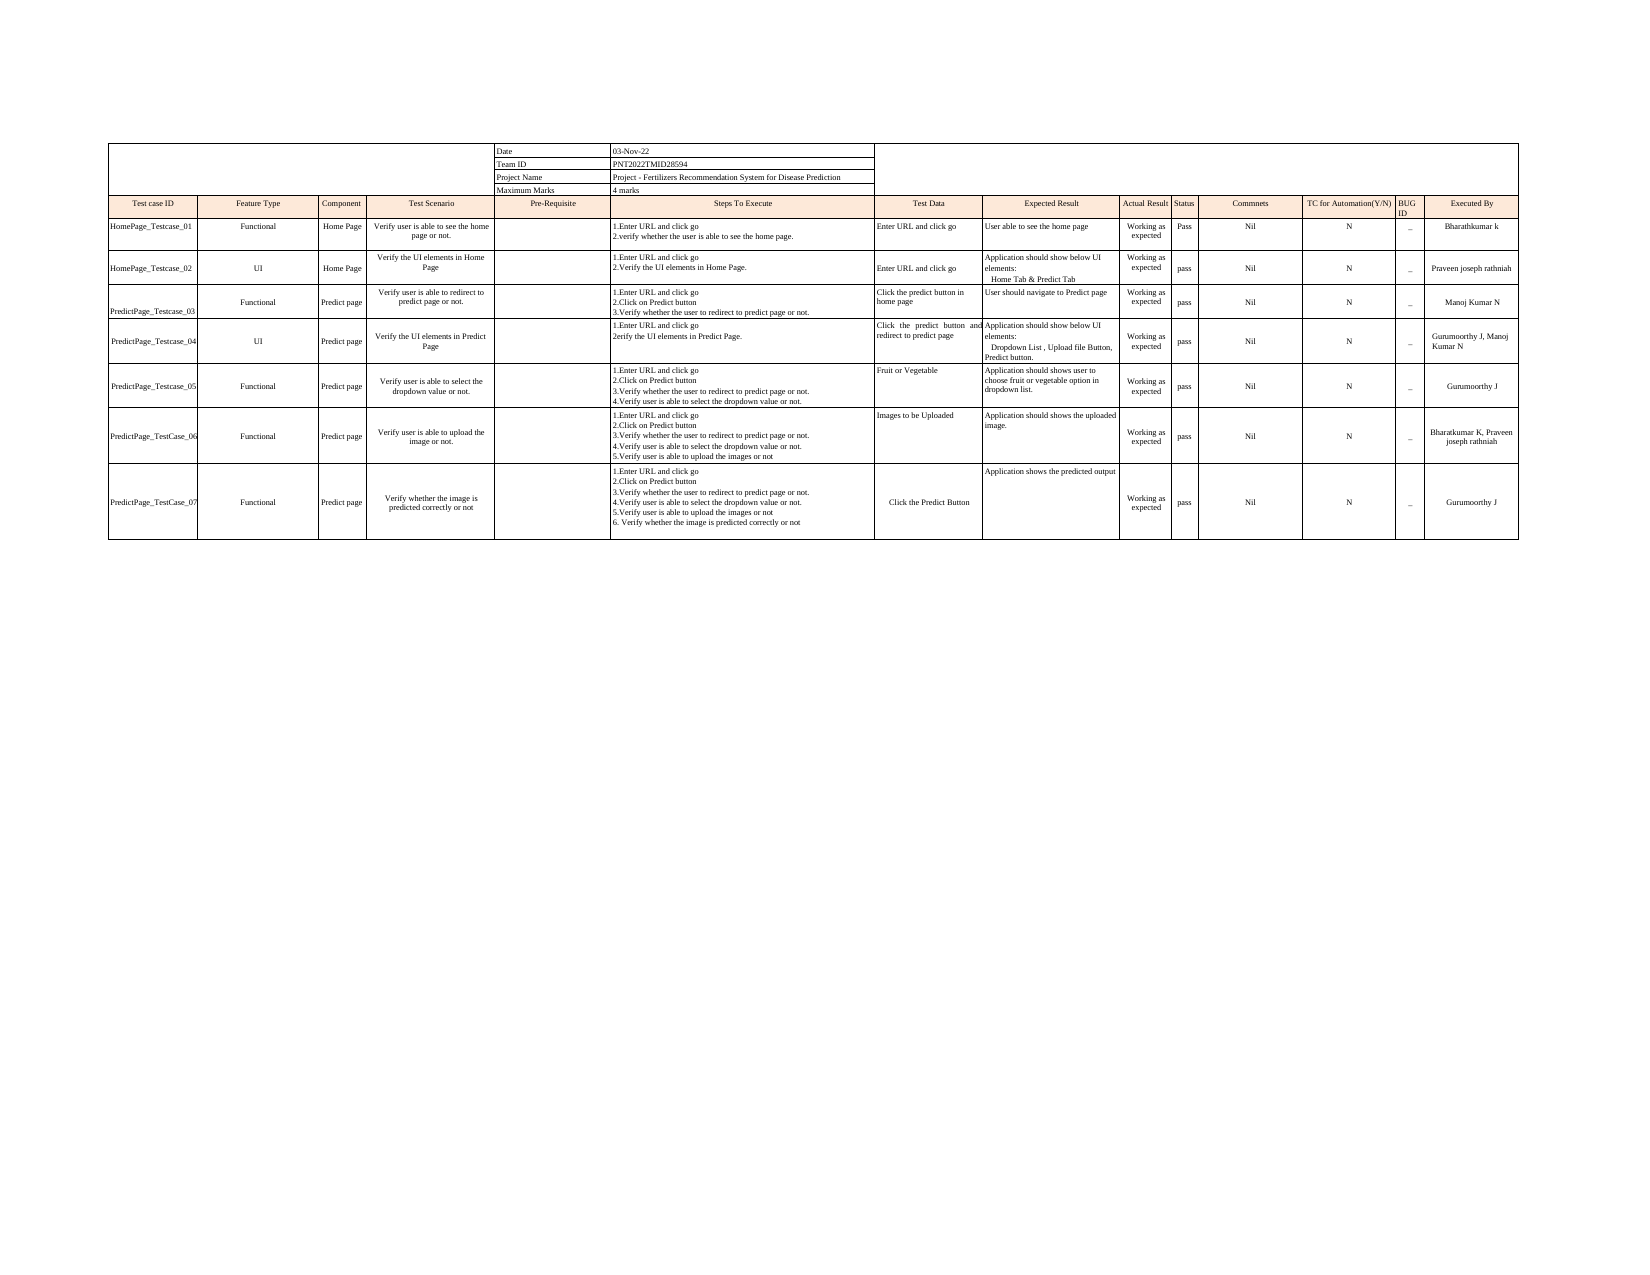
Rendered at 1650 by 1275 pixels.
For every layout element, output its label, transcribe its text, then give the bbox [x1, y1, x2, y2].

table_cell [495, 408, 610, 463]
table_cell Nil [1199, 285, 1302, 318]
table_cell [495, 464, 610, 539]
table_cell Nil [1199, 251, 1302, 284]
table_cell [495, 251, 610, 284]
table_cell Component [319, 196, 366, 218]
table_cell Manoj Kumar N [1425, 285, 1518, 318]
table_cell Working as expected [1120, 408, 1171, 463]
table_cell Bharatkumar K, Praveen joseph rathniah [1425, 408, 1518, 463]
table_cell Working as expected [1120, 464, 1171, 539]
table_cell _ [1396, 219, 1424, 249]
table_cell HomePage_Testcase_02 [109, 251, 197, 284]
table_header [1302, 144, 1395, 195]
table_cell pass [1172, 408, 1198, 463]
table_cell Images to be Uploaded [875, 408, 982, 463]
table_cell Predict page [319, 408, 366, 463]
table_cell 1.Enter URL and click go 2.Click on Predict button 3.Verify whether the user to redirect to predict page or not. [611, 285, 874, 318]
table_cell UI [198, 251, 318, 284]
table_cell _ [1396, 251, 1424, 284]
table_cell Application should shows the uploaded image. [983, 408, 1119, 463]
table_cell User should navigate to Predict page [983, 285, 1119, 318]
table_cell _ [1396, 319, 1424, 362]
table_cell Working as expected [1120, 219, 1171, 249]
table_cell 1.Enter URL and click go 2erify the UI elements in Predict Page. [611, 319, 874, 362]
table_header [198, 144, 318, 195]
table_header [1425, 144, 1518, 195]
table_cell pass [1172, 251, 1198, 284]
table_cell Verify user is able to redirect to predict page or not. [367, 285, 494, 318]
table_cell Nil [1199, 219, 1302, 249]
table_cell Test case ID [109, 196, 197, 218]
table_cell 1.Enter URL and click go 2.Click on Predict button 3.Verify whether the user to redirect to predict page or not. 4.Verify user is able to select the dropdown value or not. [611, 364, 874, 407]
table_cell Application should show below UI elements: Dropdown List , Upload file Button, Predict button. [983, 319, 1119, 362]
table_cell Praveen joseph rathniah [1425, 251, 1518, 284]
table_cell [495, 219, 610, 249]
table_cell Gurumoorthy J, Manoj Kumar N [1425, 319, 1518, 362]
table_cell _ [1396, 408, 1424, 463]
table_cell Pre-Requisite [495, 196, 610, 218]
table_cell Predict page [319, 319, 366, 362]
table_cell Working as expected [1120, 319, 1171, 362]
table_cell Gurumoorthy J [1425, 364, 1518, 407]
table_cell _ [1396, 464, 1424, 539]
table_cell Nil [1199, 319, 1302, 362]
table_cell Steps To Execute [611, 196, 874, 218]
table_cell Feature Type [198, 196, 318, 218]
table_header [366, 144, 494, 195]
table_cell pass [1172, 319, 1198, 362]
table_cell N [1303, 219, 1395, 249]
table_cell Click the predict button and redirect to predict page [875, 319, 982, 362]
table_cell PredictPage_TestCase_06 [109, 408, 197, 463]
table_cell Working as expected [1120, 364, 1171, 407]
table_cell Functional [198, 364, 318, 407]
table_cell pass [1172, 285, 1198, 318]
table_cell Enter URL and click go [875, 251, 982, 284]
table_cell Functional [198, 219, 318, 249]
table_cell N [1303, 408, 1395, 463]
table_cell Predict page [319, 464, 366, 539]
table_cell Working as expected [1120, 285, 1171, 318]
table_header [1395, 144, 1425, 195]
table_cell PredictPage_Testcase_04 [109, 319, 197, 362]
table_cell Commnets [1199, 196, 1302, 218]
table_cell Verify whether the image is predicted correctly or not [367, 464, 494, 539]
table_cell [495, 285, 610, 318]
table_cell PredictPage_Testcase_03 [109, 285, 197, 318]
table_cell Status [1172, 196, 1198, 218]
table_cell Fruit or Vegetable [875, 364, 982, 407]
table_cell PredictPage_Testcase_05 [109, 364, 197, 407]
table_cell Functional [198, 285, 318, 318]
table_cell Predict page [319, 364, 366, 407]
table_cell User able to see the home page [983, 219, 1119, 249]
table_cell Nil [1199, 364, 1302, 407]
table_cell 1.Enter URL and click go 2.Click on Predict button 3.Verify whether the user to redirect to predict page or not. 4.Verify user is able to select the dropdown value or not. 5.Verify user is able to upload the images or not [611, 408, 874, 463]
table_cell Actual Result [1120, 196, 1171, 218]
table_cell 1.Enter URL and click go 2.Verify the UI elements in Home Page. [611, 251, 874, 284]
table_cell 1.Enter URL and click go 2.verify whether the user is able to see the home page. [611, 219, 874, 249]
table_cell Enter URL and click go [875, 219, 982, 249]
table_cell Verify the UI elements in Home Page [367, 251, 494, 284]
table_cell Verify the UI elements in Predict Page [367, 319, 494, 362]
table_cell [495, 364, 610, 407]
table_cell 1.Enter URL and click go 2.Click on Predict button 3.Verify whether the user to redirect to predict page or not. 4.Verify user is able to select the dropdown value or not. 5.Verify user is able to upload the images or not 6. Verify whether the image is predicted correctly or not [611, 464, 874, 539]
table_cell Pass [1172, 219, 1198, 249]
table_cell N [1303, 251, 1395, 284]
table_cell Gurumoorthy J [1425, 464, 1518, 539]
table_header [319, 144, 366, 195]
table_cell UI [198, 319, 318, 362]
table_header [983, 144, 1119, 195]
table_header [1198, 144, 1302, 195]
table_cell Bharathkumar k [1425, 219, 1518, 249]
table_cell Functional [198, 464, 318, 539]
table_header [1120, 144, 1198, 195]
table_cell Executed By [1425, 196, 1518, 218]
table_cell Verify user is able to see the home page or not. [367, 219, 494, 249]
table_cell Functional [198, 408, 318, 463]
table_cell Nil [1199, 408, 1302, 463]
table_cell N [1303, 319, 1395, 362]
table_cell Expected Result [983, 196, 1119, 218]
table_cell Verify user is able to select the dropdown value or not. [367, 364, 494, 407]
table_cell Test Scenario [367, 196, 494, 218]
table_cell Application should shows user to choose fruit or vegetable option in dropdown list. [983, 364, 1119, 407]
table_cell [495, 319, 610, 362]
table_cell N [1303, 464, 1395, 539]
table_cell PredictPage_TestCase_07 [109, 464, 197, 539]
table_cell pass [1172, 364, 1198, 407]
table_cell Working as expected [1120, 251, 1171, 284]
table_cell TC for Automation(Y/N) [1303, 196, 1395, 218]
table_cell Application should show below UI elements: Home Tab & Predict Tab [983, 251, 1119, 284]
table_cell N [1303, 364, 1395, 407]
table_cell Home Page [319, 219, 366, 249]
table_cell Nil [1199, 464, 1302, 539]
table_cell Click the Predict Button [875, 464, 982, 539]
table_cell Application shows the predicted output [983, 464, 1119, 539]
table_cell Test Data [875, 196, 982, 218]
table_cell _ [1396, 364, 1424, 407]
table_header [109, 144, 197, 195]
table_cell _ [1396, 285, 1424, 318]
table_cell HomePage_Testcase_01 [109, 219, 197, 249]
table_cell N [1303, 285, 1395, 318]
table_header [875, 144, 982, 195]
table_cell Verify user is able to upload the image or not. [367, 408, 494, 463]
table_cell BUG ID [1396, 196, 1424, 218]
table_cell pass [1172, 464, 1198, 539]
table_cell Click the predict button in home page [875, 285, 982, 318]
table_cell Home Page [319, 251, 366, 284]
table_cell Predict page [319, 285, 366, 318]
